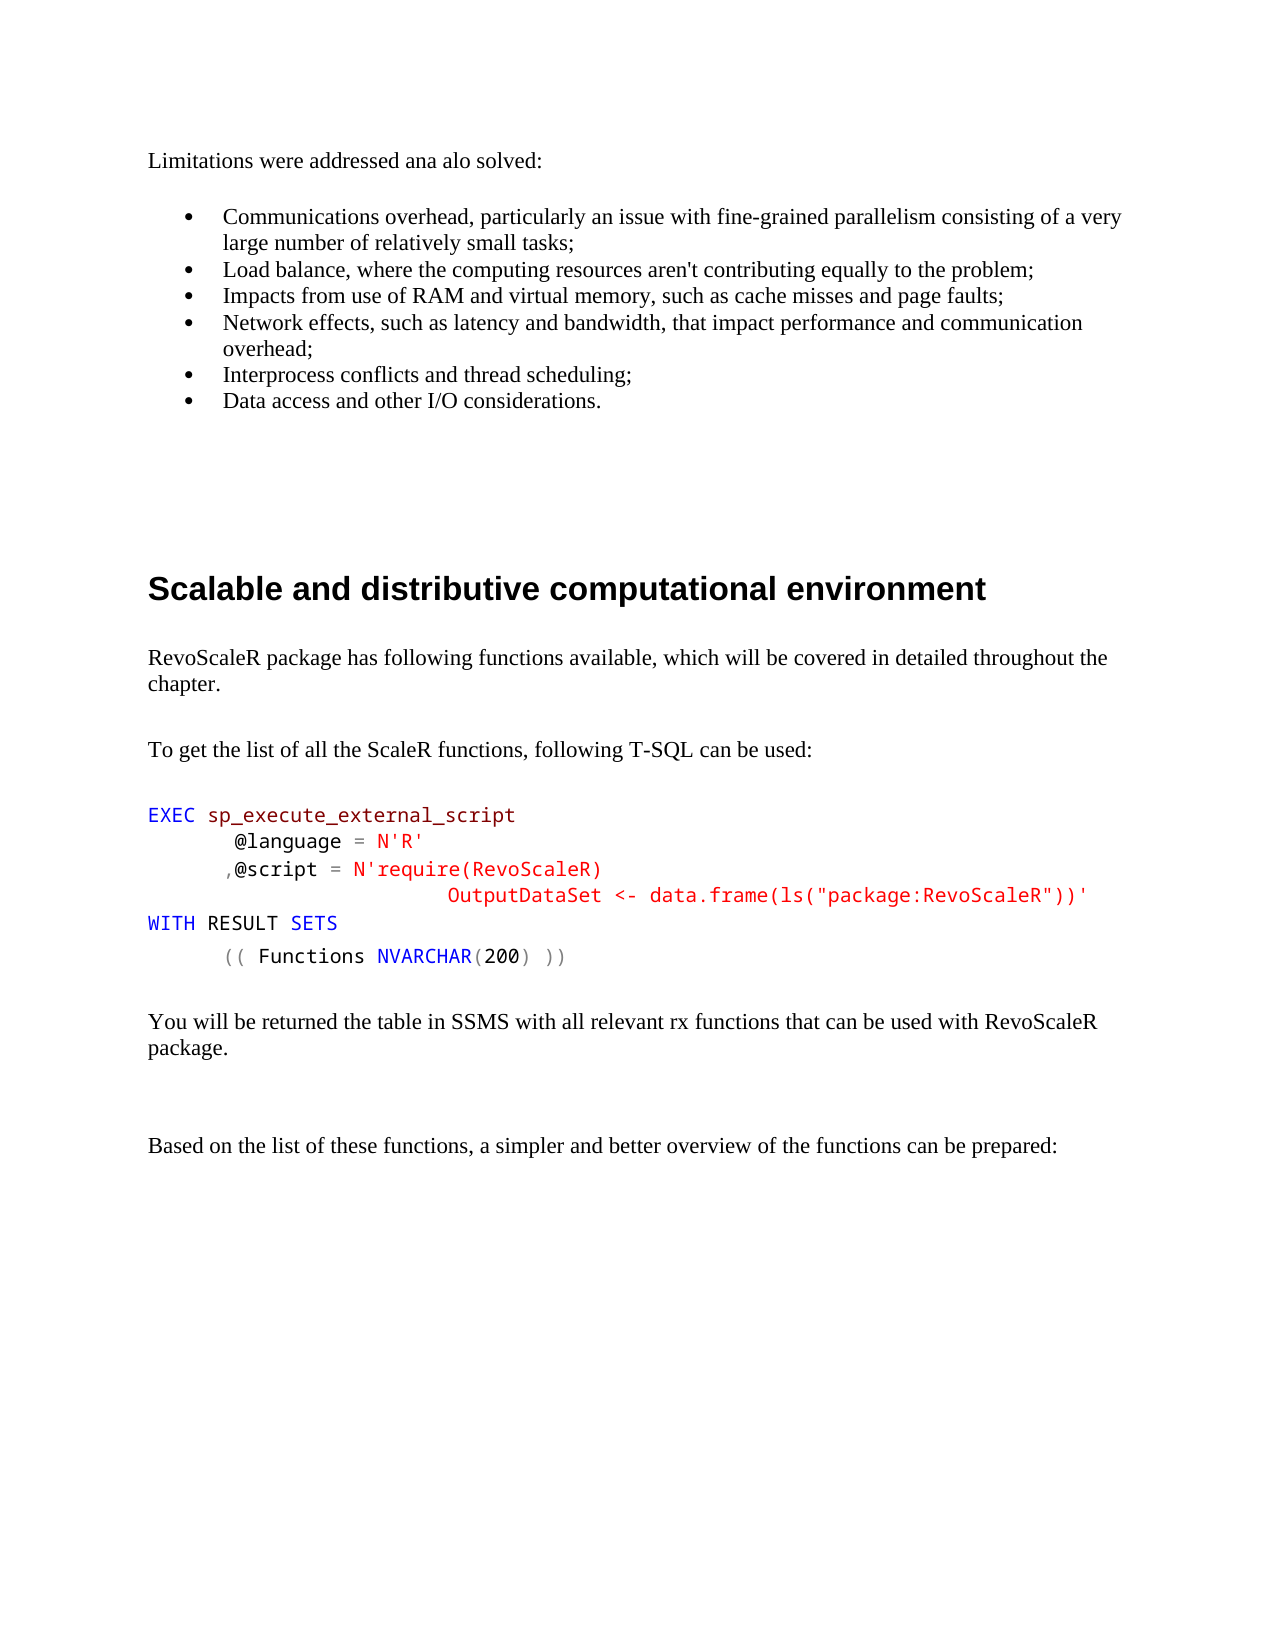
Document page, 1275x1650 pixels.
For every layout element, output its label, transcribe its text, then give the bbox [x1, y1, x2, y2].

list Network effects, such as latency and bandwidth, that impact performance and communication overhead; [185, 308, 1127, 361]
text Limitations were addressed ana alo solved: [148, 148, 1127, 174]
text WITH RESULT SETS [148, 909, 1127, 936]
text You will be returned the table in SSMS with all relevant rx functions that can be used with RevoScaleR package. [148, 1008, 1127, 1061]
text @language = N'R' [148, 828, 1127, 855]
text To get the list of all the ScaleR functions, following T-SQL can be used: [148, 736, 1127, 762]
list Interprocess conflicts and thread scheduling; [185, 361, 1127, 388]
text EXEC sp_execute_external_script [148, 801, 1127, 828]
list Impacts from use of RAM and virtual memory, such as cache misses and page faults; [185, 282, 1127, 308]
text ,@script = N'require(RevoScaleR) [148, 855, 1127, 882]
text (( Functions NVARCHAR(200) )) [148, 942, 1127, 969]
text Based on the list of these functions, a simpler and better overview of the functions can be prepared: [148, 1132, 1127, 1158]
text RevoScaleR package has following functions available, which will be covered in detailed throughout the chapter. [148, 644, 1127, 697]
list Data access and other I/O considerations. [185, 388, 1127, 414]
subtitle Scalable and distributive computational environment [148, 569, 1127, 608]
text OutputDataSet <- data.frame(ls("package:RevoScaleR"))' [148, 882, 1127, 909]
list Load balance, where the computing resources aren't contributing equally to the problem; [185, 256, 1127, 282]
list Communications overhead, particularly an issue with fine-grained parallelism consisting of a very large number of relatively small tasks; [185, 203, 1127, 256]
